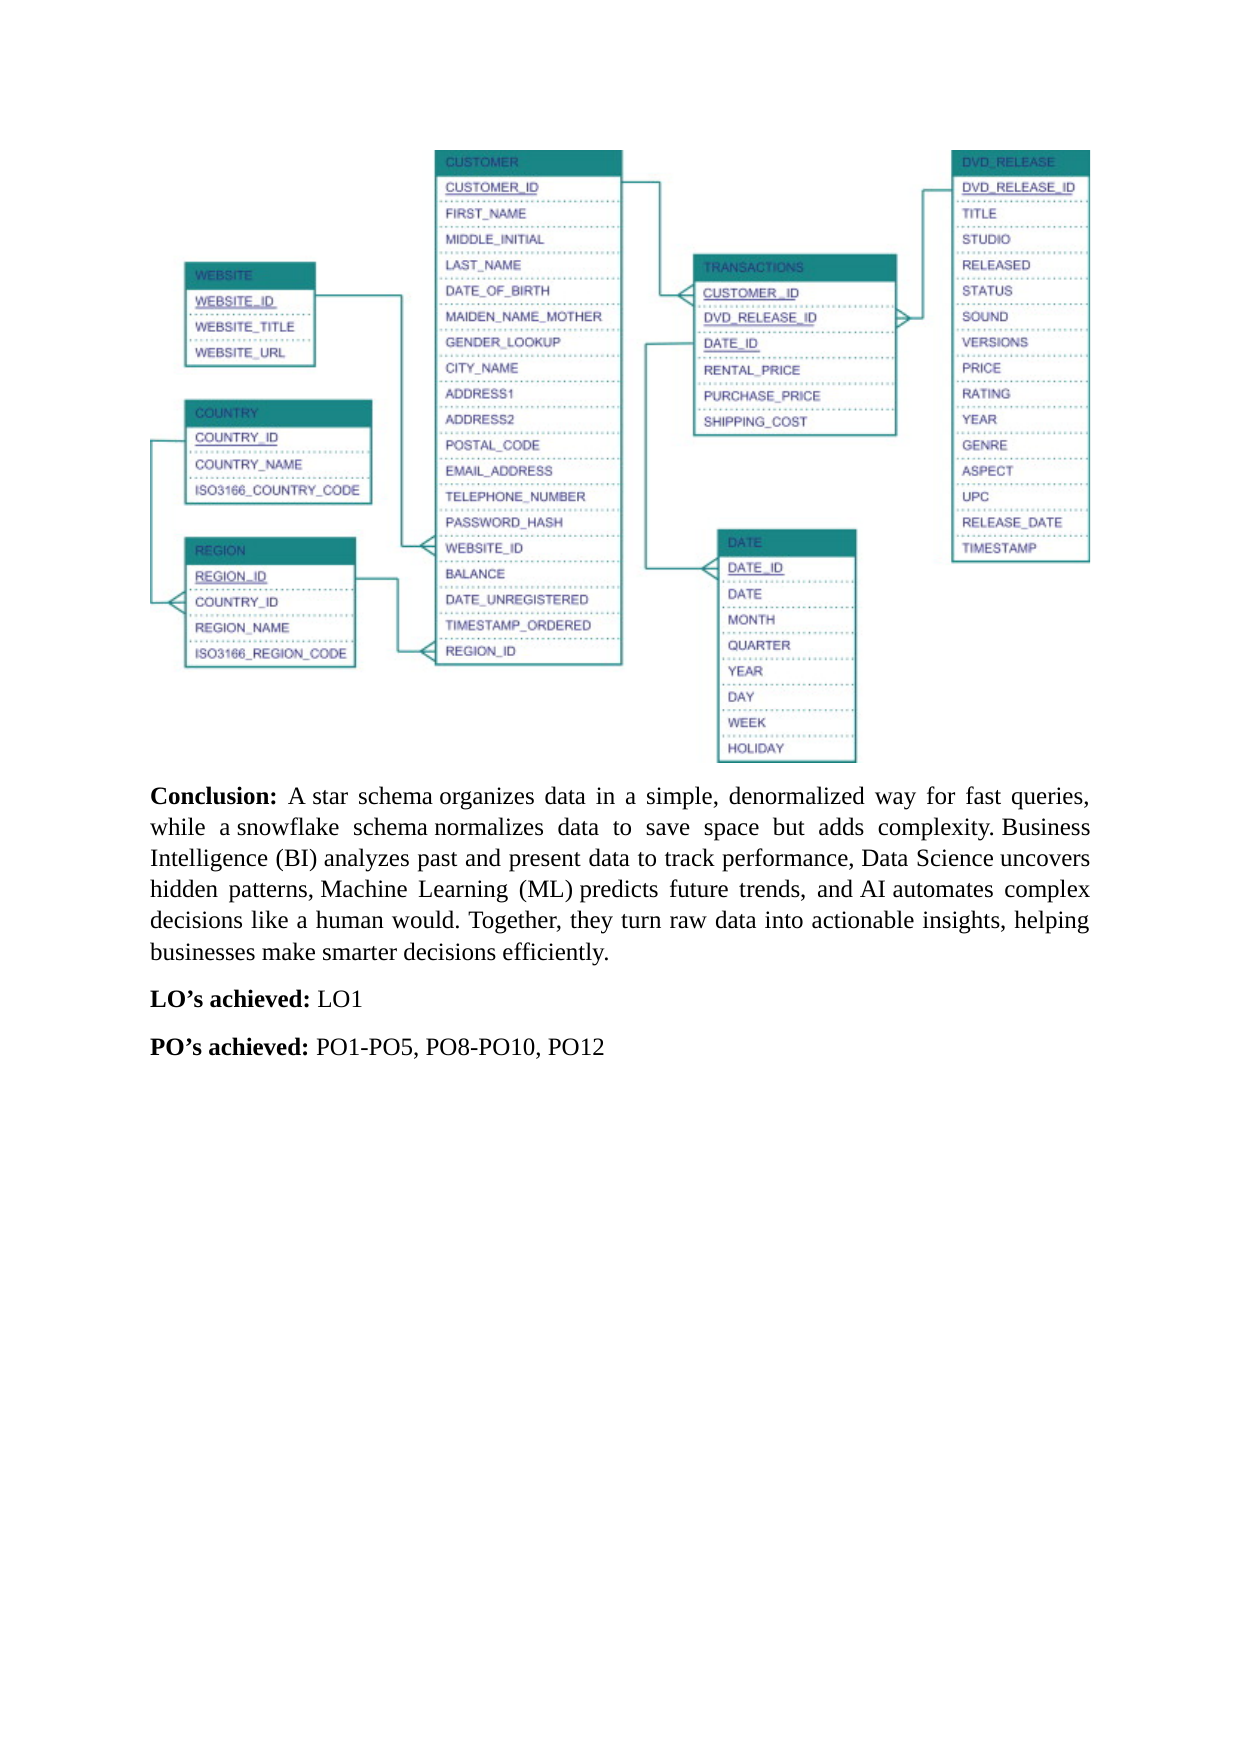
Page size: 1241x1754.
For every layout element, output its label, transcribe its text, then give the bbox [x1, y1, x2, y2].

text PO’s achieved: PO1-PO5, PO8-PO10, PO12 [150, 1032, 1090, 1061]
picture [150, 150, 1091, 763]
text LO’s achieved: LO1 [150, 984, 1090, 1013]
text Conclusion: A star schema organizes data in a simple, denormalized way for fast queries, while a snowflake schema normalizes data to save space but adds complexity. Business Intelligence (BI) analyzes past and present data to track performance, Data Science uncovers hidden patterns, Machine Learning (ML) predicts future trends, and AI automates complex decisions like a human would. Together, they turn raw data into actionable insights, helping businesses make smarter decisions efficiently. [150, 781, 1090, 965]
